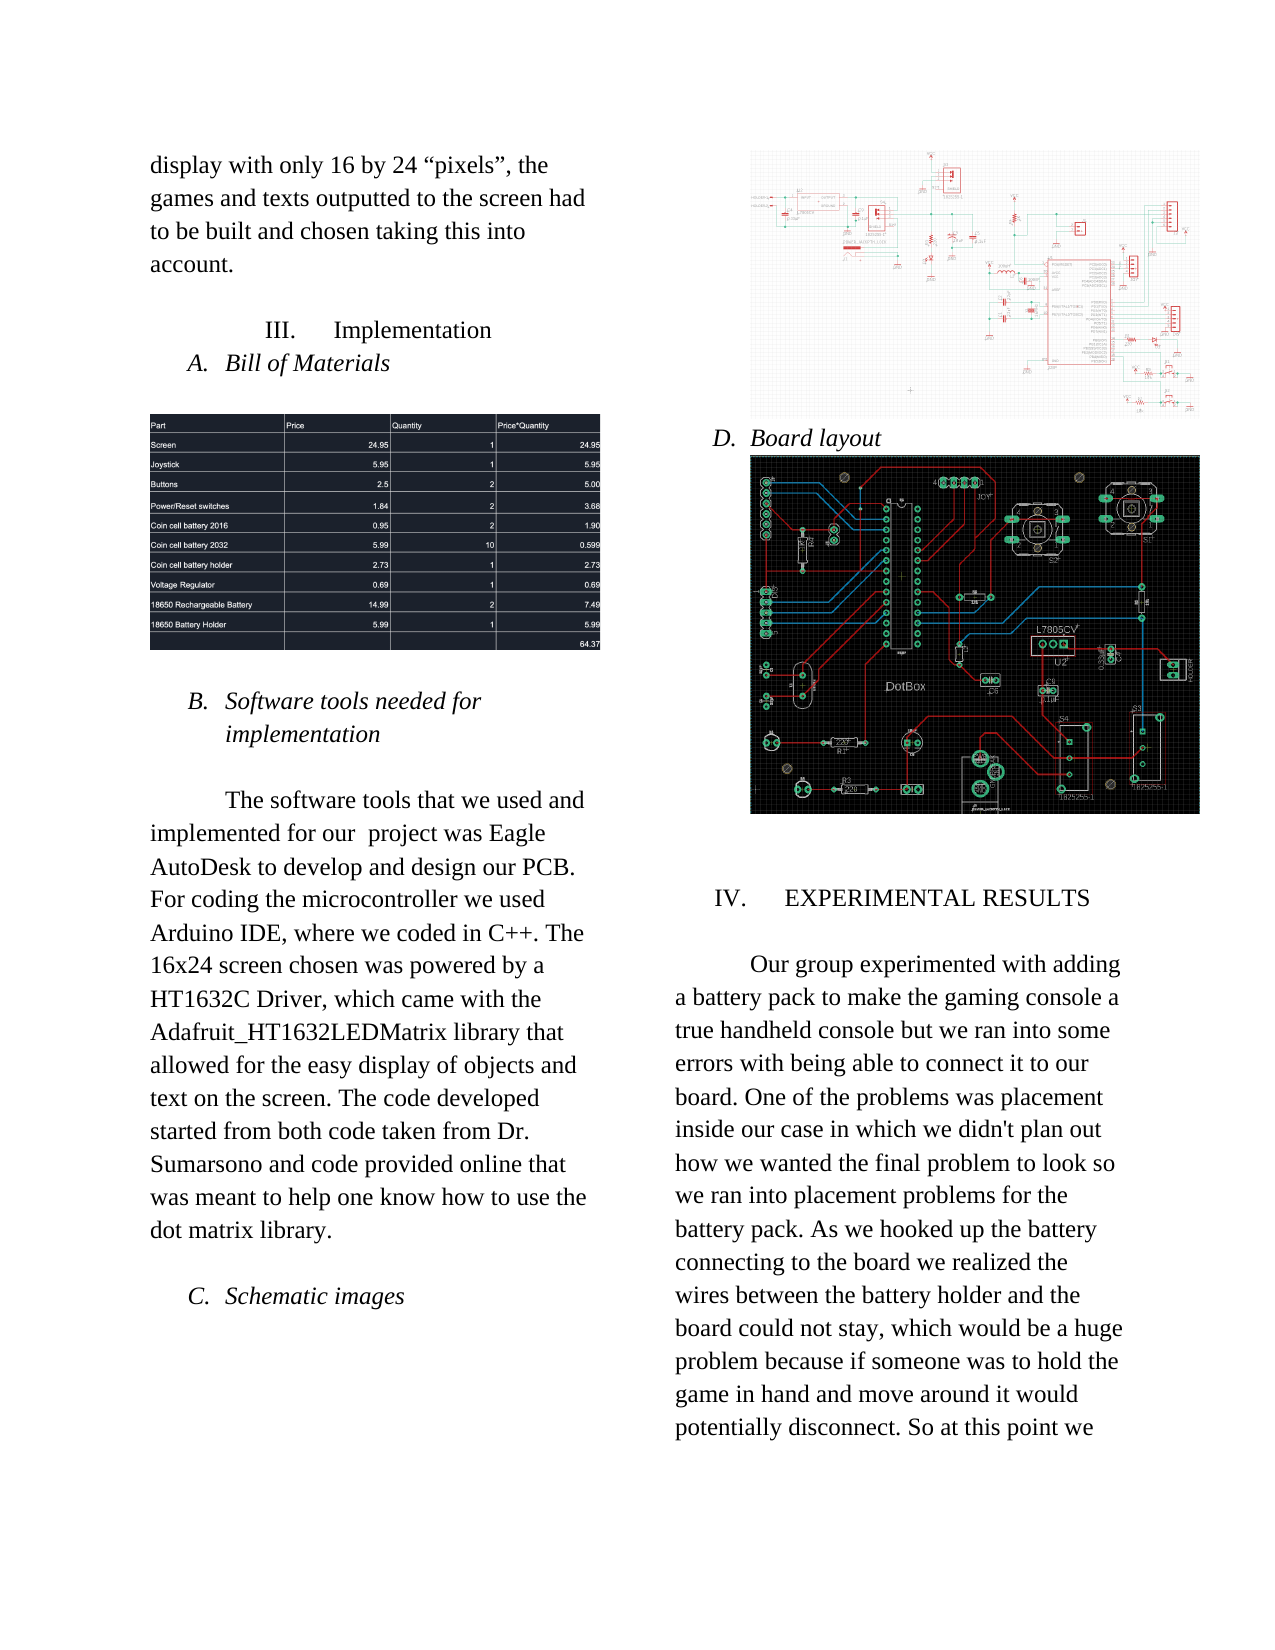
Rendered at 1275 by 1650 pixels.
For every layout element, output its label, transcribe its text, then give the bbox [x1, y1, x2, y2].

list Software tools needed for implementation [187, 686, 600, 748]
list EXPERIMENTAL RESULTS [712, 883, 1125, 912]
text The software tools that we used and implemented for our project was Eagle AutoDesk to develop and design our PCB. For coding the microcontroller we used Arduino IDE, where we coded in C++. The 16x24 screen chosen was powered by a HT1632C Driver, which came with the Adafruit_HT1632LEDMatrix library that allowed for the easy display of objects and text on the screen. The code developed started from both code taken from Dr. Sumarsono and code provided online that was meant to help one know how to use the dot matrix library. [150, 786, 600, 1243]
picture [750, 455, 1200, 814]
list Bill of Materials [187, 348, 600, 377]
picture [750, 150, 1200, 419]
picture [150, 414, 600, 650]
list Schematic images [187, 1281, 600, 1309]
list Implementation [187, 315, 600, 344]
